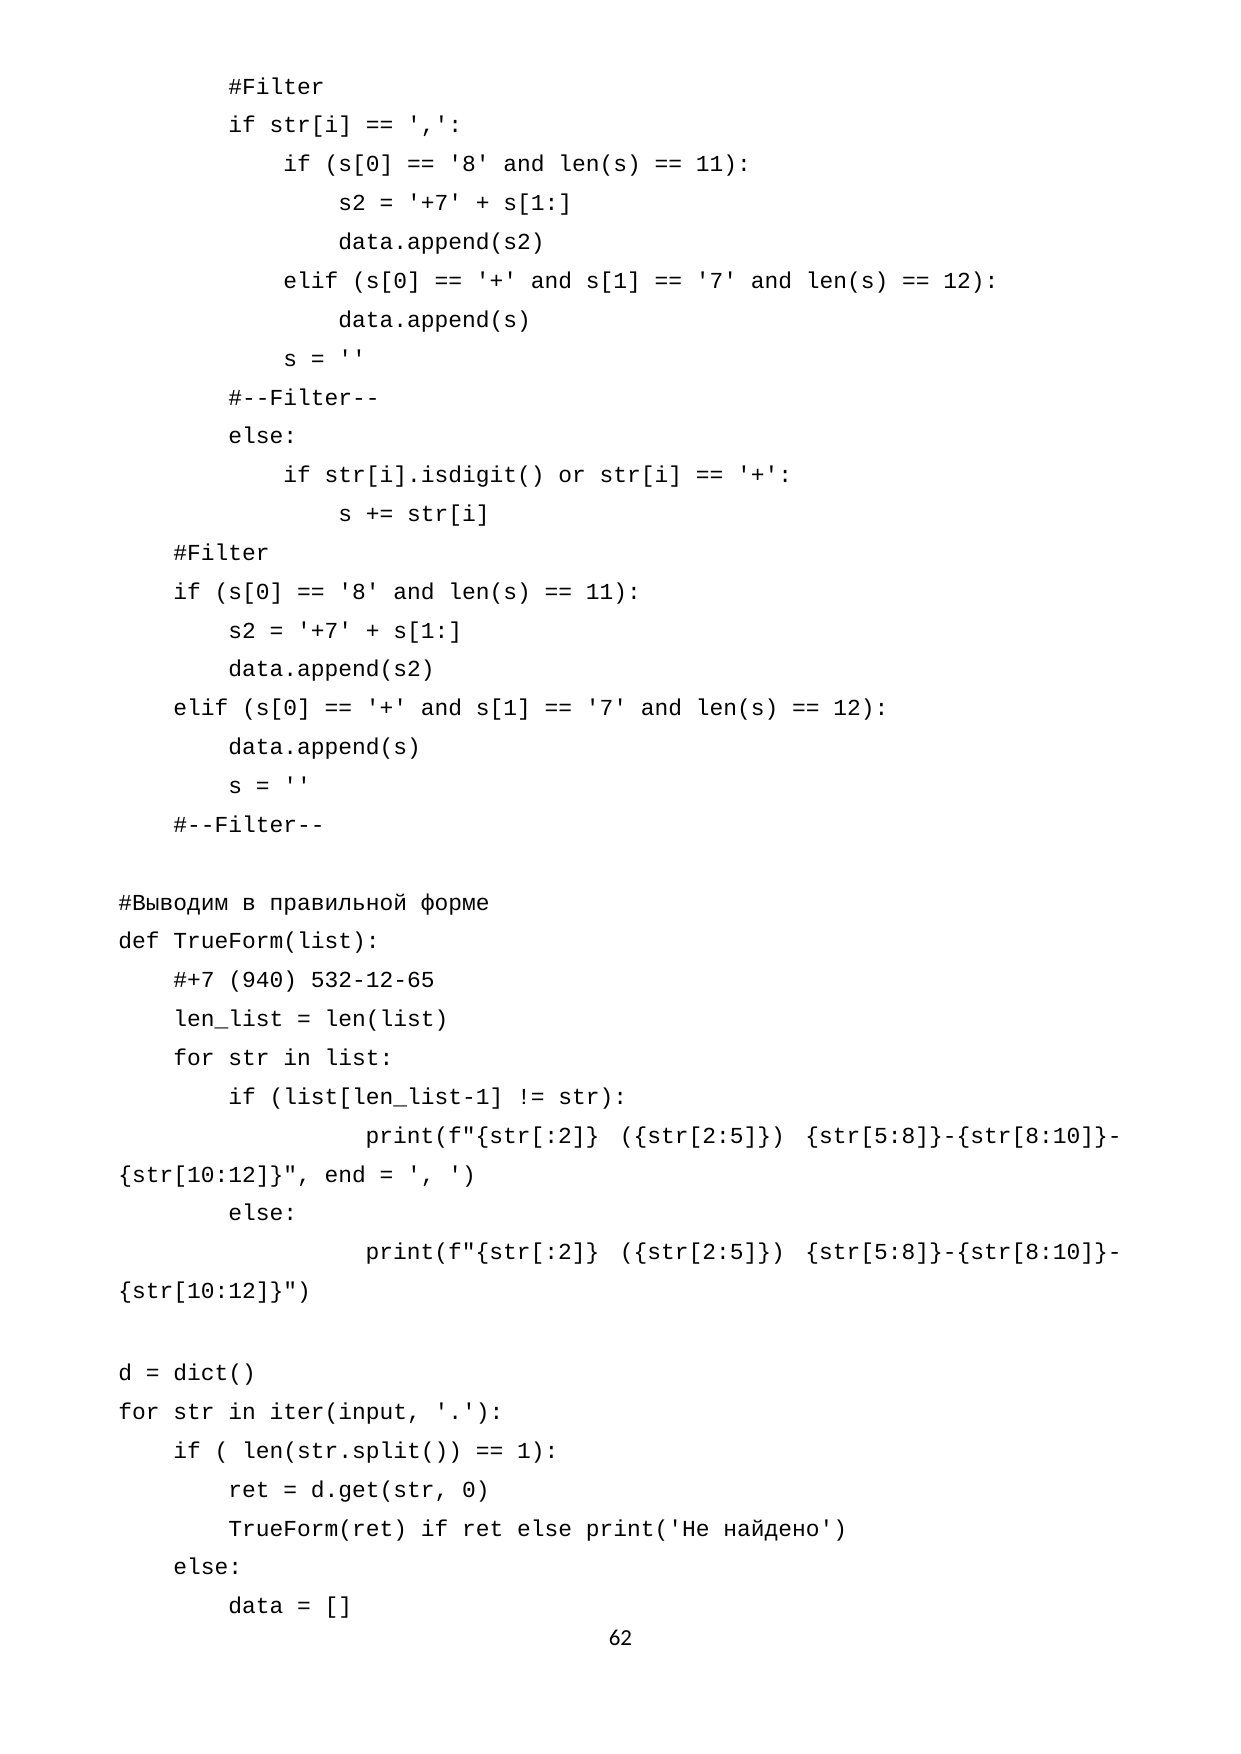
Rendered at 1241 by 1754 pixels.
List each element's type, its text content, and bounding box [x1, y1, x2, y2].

text s += str[i] [118, 502, 1122, 528]
text #Выводим в правильной форме [118, 891, 1122, 917]
text len_list = len(list) [118, 1007, 1122, 1033]
text s2 = '+7' + s[1:] [118, 619, 1122, 645]
text elif (s[0] == '+' and s[1] == '7' and len(s) == 12): [118, 269, 1122, 295]
text if ( len(str.split()) == 1): [118, 1439, 1122, 1465]
text s = '' [118, 774, 1122, 800]
text print(f"{str[:2]} ({str[2:5]}) {str[5:8]}-{str[8:10]}-{str[10:12]}") [118, 1241, 1122, 1305]
text #Filter [118, 75, 1122, 101]
text else: [118, 425, 1122, 451]
text else: [118, 1202, 1122, 1228]
text #Filter [118, 541, 1122, 567]
text data.append(s2) [118, 230, 1122, 256]
text #+7 (940) 532-12-65 [118, 969, 1122, 994]
text #--Filter-- [118, 386, 1122, 412]
text data.append(s) [118, 736, 1122, 761]
text TrueForm(ret) if ret else print('Не найдено') [118, 1517, 1122, 1543]
text d = dict() [118, 1361, 1122, 1387]
text if str[i] == ',': [118, 114, 1122, 140]
text s2 = '+7' + s[1:] [118, 192, 1122, 217]
text for str in list: [118, 1046, 1122, 1072]
text if (list[len_list-1] != str): [118, 1085, 1122, 1111]
text def TrueForm(list): [118, 930, 1122, 956]
text elif (s[0] == '+' and s[1] == '7' and len(s) == 12): [118, 697, 1122, 723]
text ret = d.get(str, 0) [118, 1478, 1122, 1504]
text if (s[0] == '8' and len(s) == 11): [118, 153, 1122, 179]
text #--Filter-- [118, 813, 1122, 839]
text s = '' [118, 347, 1122, 373]
text else: [118, 1556, 1122, 1582]
text if (s[0] == '8' and len(s) == 11): [118, 580, 1122, 606]
text data = [] [118, 1594, 1122, 1621]
text data.append(s) [118, 308, 1122, 334]
text if str[i].isdigit() or str[i] == '+': [118, 463, 1122, 489]
text print(f"{str[:2]} ({str[2:5]}) {str[5:8]}-{str[8:10]}-{str[10:12]}", end = ', ') [118, 1124, 1122, 1189]
text data.append(s2) [118, 658, 1122, 684]
text for str in iter(input, '.'): [118, 1400, 1122, 1426]
